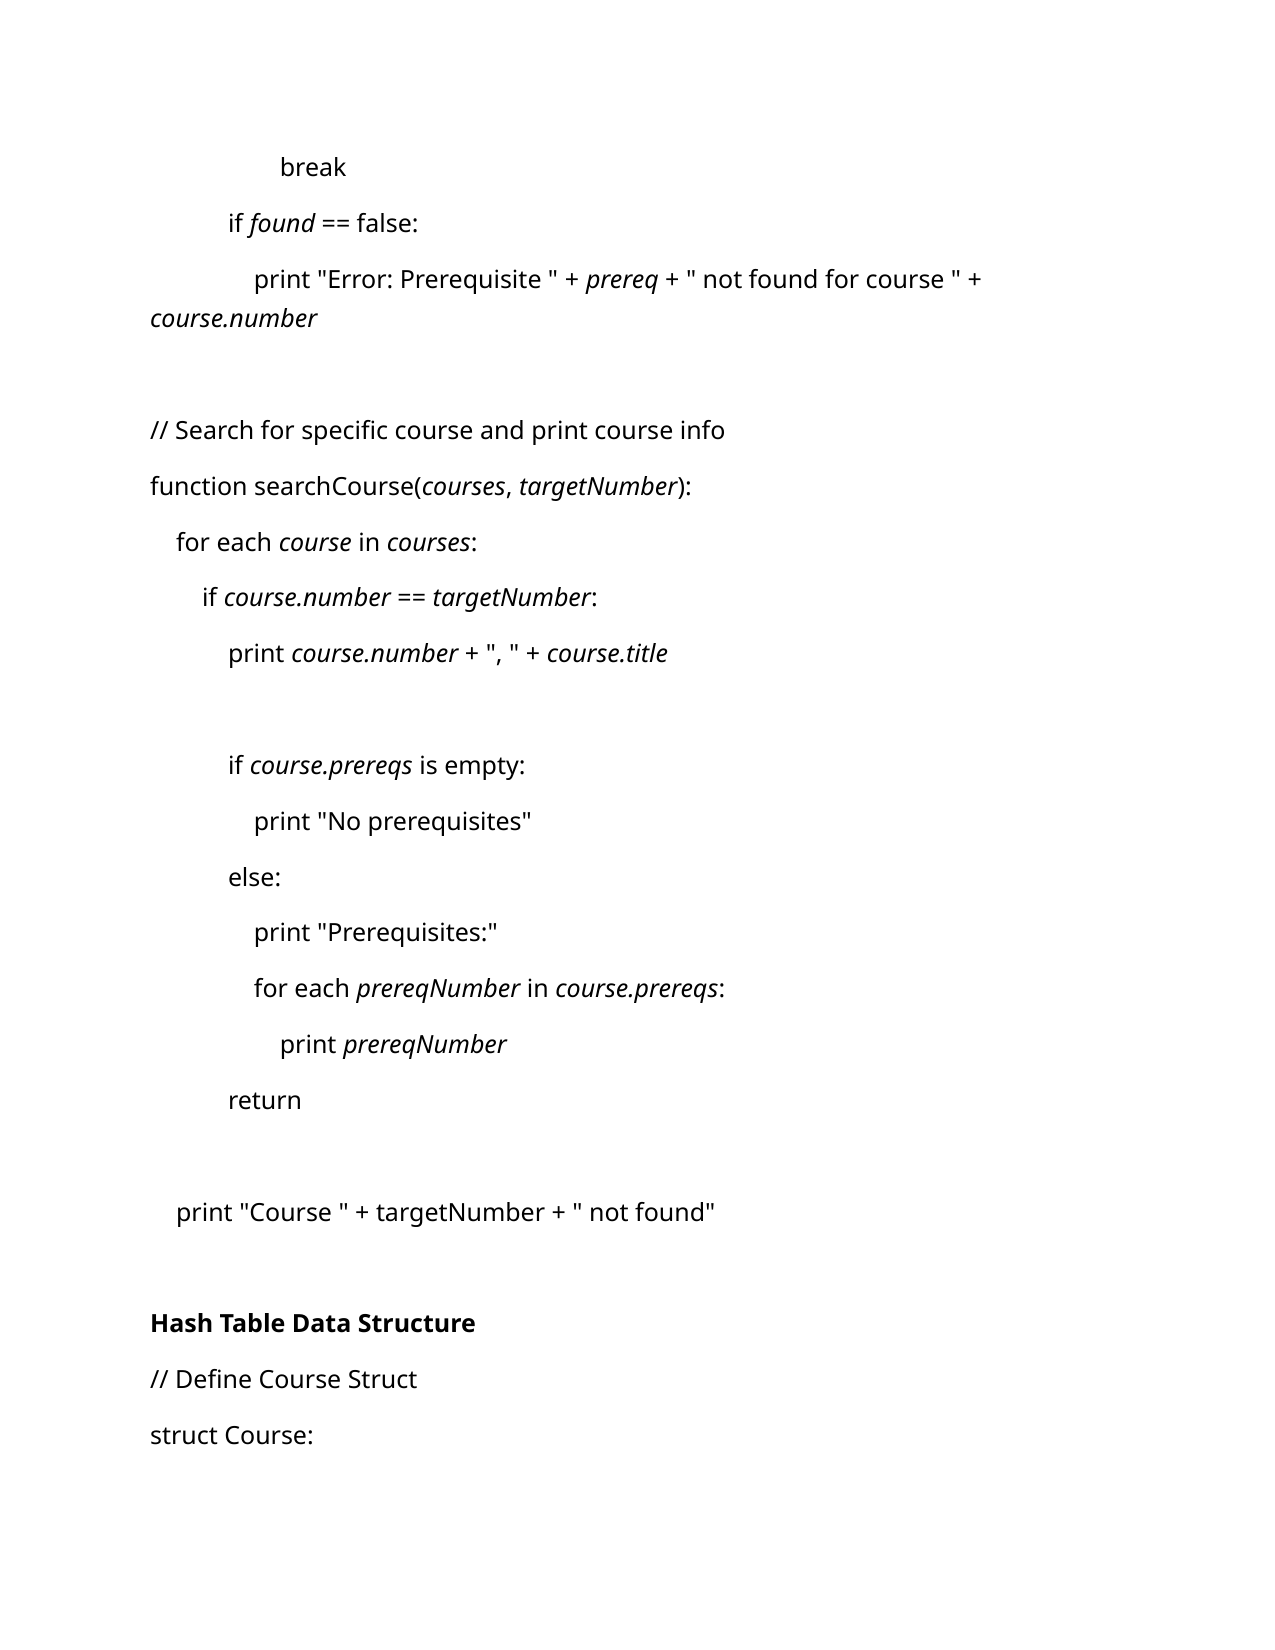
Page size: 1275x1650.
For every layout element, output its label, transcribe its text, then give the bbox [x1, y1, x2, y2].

text if course.number == targetNumber: [150, 580, 1125, 614]
text struct Course: [150, 1417, 1125, 1452]
text print "No prerequisites" [150, 803, 1125, 837]
text function searchCourse(courses, targetNumber): [150, 468, 1125, 502]
text for each prereqNumber in course.prereqs: [150, 971, 1125, 1005]
text for each course in courses: [150, 524, 1125, 558]
text break [150, 150, 1125, 184]
text else: [150, 859, 1125, 893]
text if course.prereqs is empty: [150, 747, 1125, 782]
text print prereqNumber [150, 1027, 1125, 1061]
text // Define Course Struct [150, 1362, 1125, 1396]
text Hash Table Data Structure [150, 1306, 1125, 1340]
text print course.number + ", " + course.title [150, 636, 1125, 670]
text if found == false: [150, 206, 1125, 240]
text print "Course " + targetNumber + " not found" [150, 1194, 1125, 1228]
text // Search for specific course and print course info [150, 412, 1125, 447]
text return [150, 1082, 1125, 1117]
text print "Error: Prerequisite " + prereq + " not found for course " + course.number [150, 262, 1125, 335]
text print "Prerequisites:" [150, 915, 1125, 949]
